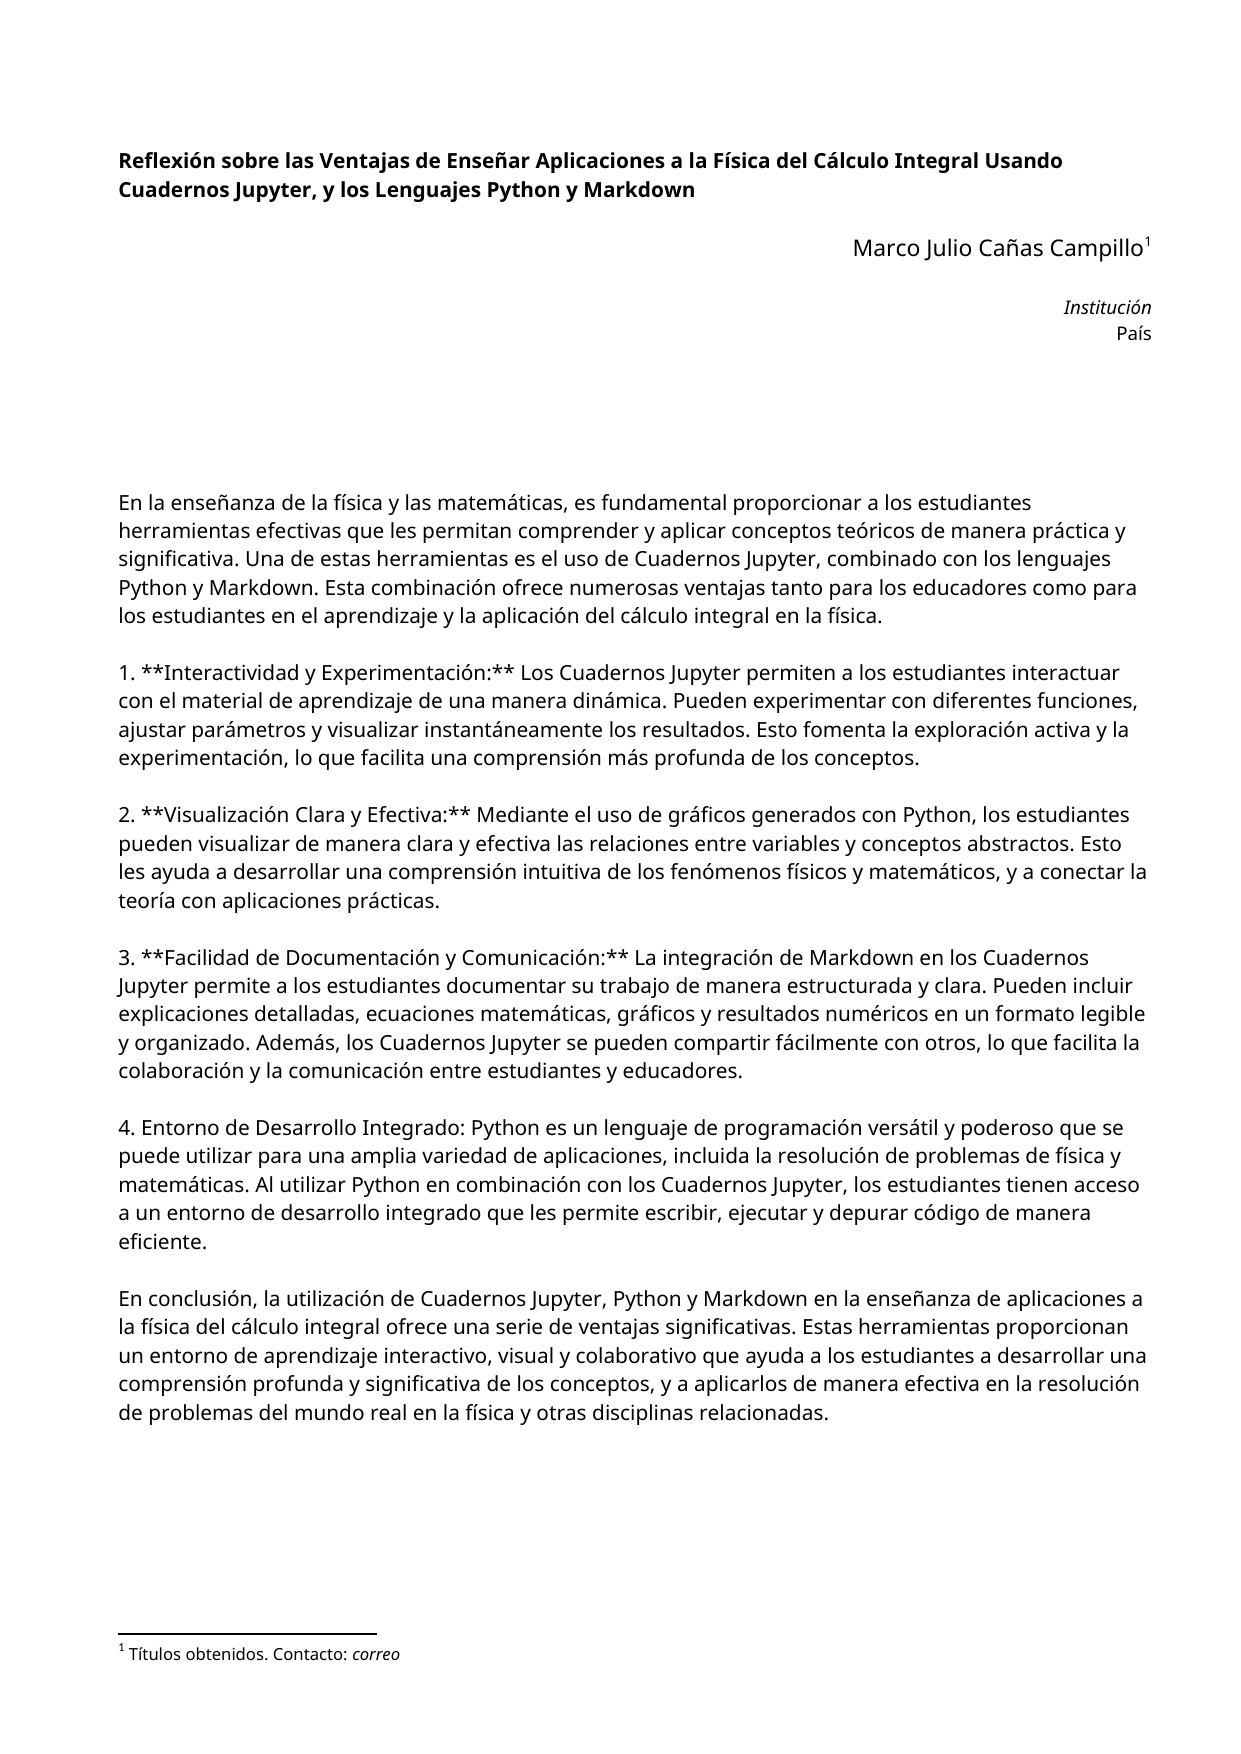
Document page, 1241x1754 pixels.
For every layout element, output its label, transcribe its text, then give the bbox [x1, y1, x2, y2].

text 4. Entorno de Desarrollo Integrado: Python es un lenguaje de programación versátil y poderoso que se puede utilizar para una amplia variedad de aplicaciones, incluida la resolución de problemas de física y matemáticas. Al utilizar Python en combinación con los Cuadernos Jupyter, los estudiantes tienen acceso a un entorno de desarrollo integrado que les permite escribir, ejecutar y depurar código de manera eficiente. [118, 1113, 1152, 1255]
text 2. **Visualización Clara y Efectiva:** Mediante el uso de gráficos generados con Python, los estudiantes pueden visualizar de manera clara y efectiva las relaciones entre variables y conceptos abstractos. Esto les ayuda a desarrollar una comprensión intuitiva de los fenómenos físicos y matemáticos, y a conectar la teoría con aplicaciones prácticas. [118, 800, 1152, 914]
text Institución [118, 294, 1152, 320]
text Marco Julio Cañas Campillo [118, 232, 1152, 263]
text En la enseñanza de la física y las matemáticas, es fundamental proporcionar a los estudiantes herramientas efectivas que les permitan comprender y aplicar conceptos teóricos de manera práctica y significativa. Una de estas herramientas es el uso de Cuadernos Jupyter, combinado con los lenguajes Python y Markdown. Esta combinación ofrece numerosas ventajas tanto para los educadores como para los estudiantes en el aprendizaje y la aplicación del cálculo integral en la física. [118, 488, 1152, 630]
text País [118, 320, 1152, 345]
text 3. **Facilidad de Documentación y Comunicación:** La integración de Markdown en los Cuadernos Jupyter permite a los estudiantes documentar su trabajo de manera estructurada y clara. Pueden incluir explicaciones detalladas, ecuaciones matemáticas, gráficos y resultados numéricos en un formato legible y organizado. Además, los Cuadernos Jupyter se pueden compartir fácilmente con otros, lo que facilita la colaboración y la comunicación entre estudiantes y educadores. [118, 943, 1152, 1085]
text 1. **Interactividad y Experimentación:** Los Cuadernos Jupyter permiten a los estudiantes interactuar con el material de aprendizaje de una manera dinámica. Pueden experimentar con diferentes funciones, ajustar parámetros y visualizar instantáneamente los resultados. Esto fomenta la exploración activa y la experimentación, lo que facilita una comprensión más profunda de los conceptos. [118, 658, 1152, 772]
text Reflexión sobre las Ventajas de Enseñar Aplicaciones a la Física del Cálculo Integral Usando Cuadernos Jupyter, y los Lenguajes Python y Markdown [118, 147, 1152, 203]
text En conclusión, la utilización de Cuadernos Jupyter, Python y Markdown en la enseñanza de aplicaciones a la física del cálculo integral ofrece una serie de ventajas significativas. Estas herramientas proporcionan un entorno de aprendizaje interactivo, visual y colaborativo que ayuda a los estudiantes a desarrollar una comprensión profunda y significativa de los conceptos, y a aplicarlos de manera efectiva en la resolución de problemas del mundo real en la física y otras disciplinas relacionadas. [118, 1284, 1152, 1426]
